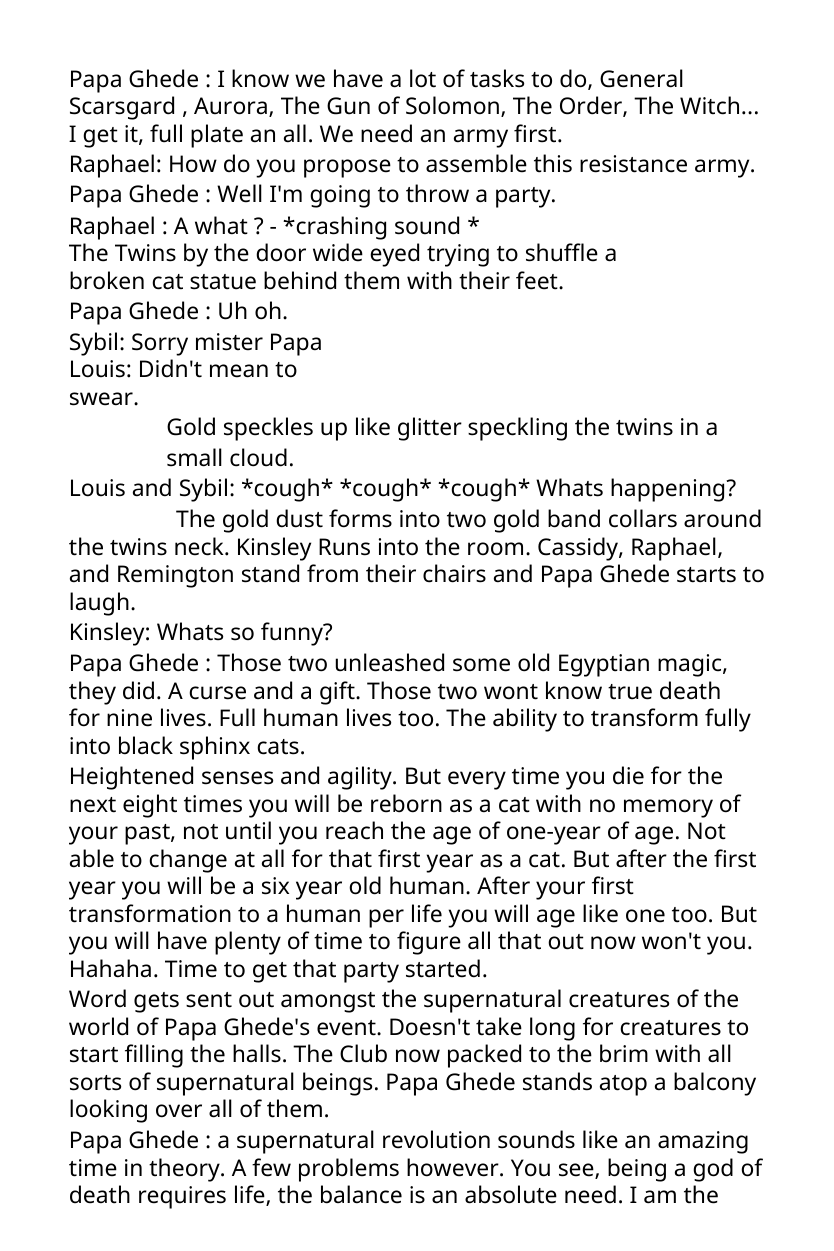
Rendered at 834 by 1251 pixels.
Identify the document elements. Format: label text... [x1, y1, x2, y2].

text Heightened senses and agility. But every time you die for the next eight times you will be reborn as a cat with no memory of your past, not until you reach the age of one-year of age. Not able to change at all for that first year as a cat. But after the first year you will be a six year old human. After your first transformation to a human per life you will age like one too. But you will have plenty of time to figure all that out now won't you. Hahaha. Time to get that party started. [69, 763, 767, 983]
text Papa Ghede : I know we have a lot of tasks to do, General Scarsgard , Aurora, The Gun of Solomon, The Order, The Witch... I get it, full plate an all. We need an army first. [69, 65, 767, 148]
text Kinsley: Whats so funny? [69, 616, 767, 646]
text Gold speckles up like glitter speckling the twins in a small cloud. [166, 411, 767, 472]
text Papa Ghede : Well I'm going to throw a party. [69, 178, 767, 209]
text Papa Ghede : Uh oh. [69, 294, 767, 325]
text Papa Ghede : Those two unleashed some old Egyptian magic, they did. A curse and a gift. Those two wont know true death for nine lives. Full human lives too. The ability to transform fully into black sphinx cats. [69, 649, 752, 759]
text Louis and Sybil: *cough* *cough* *cough* Whats happening? [69, 472, 767, 503]
text Word gets sent out amongst the supernatural creatures of the world of Papa Ghede's event. Doesn't take long for creatures to start filling the halls. The Club now packed to the brim with all sorts of supernatural beings. Papa Ghede stands atop a balcony looking over all of them. [69, 986, 767, 1123]
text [69, 1126, 767, 1209]
text Sybil: Sorry mister Papa Louis: Didn't mean to swear. [69, 328, 347, 411]
text The gold dust forms into two gold band collars around the twins neck. Kinsley Runs into the room. Cassidy, Raphael, and Remington stand from their chairs and Papa Ghede starts to laugh. [69, 506, 767, 616]
text Raphael : A what ? - *crashing sound * The Twins by the door wide eyed trying to shuffle a broken cat statue behind them with their feet. [69, 212, 647, 294]
text Raphael: How do you propose to assemble this resistance army. [69, 148, 767, 178]
